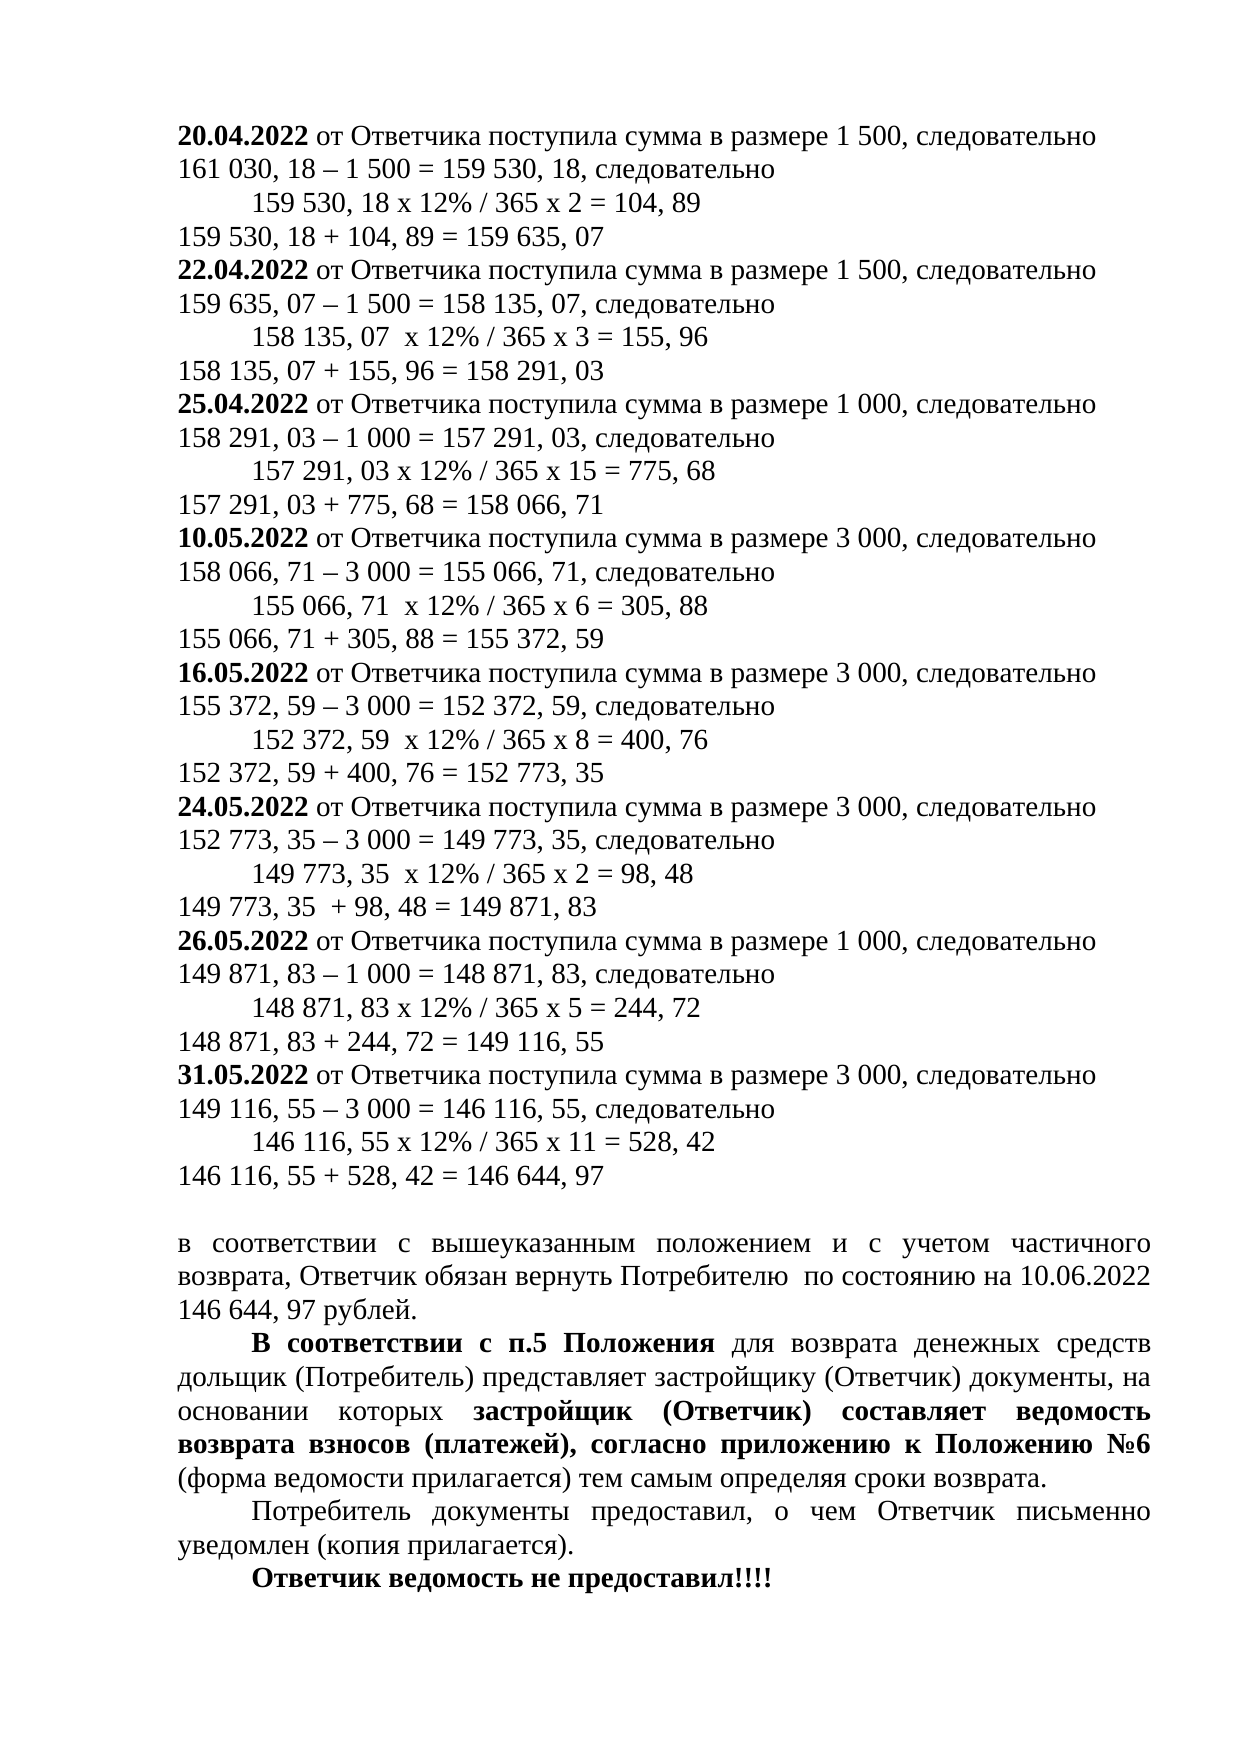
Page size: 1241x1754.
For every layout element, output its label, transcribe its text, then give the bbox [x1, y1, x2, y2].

text 158 135, 07 х 12% / 365 х 3 = 155, 96 [177, 319, 1152, 353]
text 22.04.2022 от Ответчика поступила сумма в размере 1 500, следовательно [177, 252, 1152, 286]
text 159 530, 18 + 104, 89 = 159 635, 07 [177, 219, 1152, 252]
text 152 773, 35 – 3 000 = 149 773, 35, следовательно [177, 822, 1152, 856]
text Потребитель документы предоставил, о чем Ответчик письменно уведомлен (копия прилагается). [177, 1493, 1152, 1560]
text 25.04.2022 от Ответчика поступила сумма в размере 1 000, следовательно [177, 386, 1152, 420]
text 159 530, 18 х 12% / 365 х 2 = 104, 89 [177, 185, 1152, 219]
text 157 291, 03 + 775, 68 = 158 066, 71 [177, 487, 1152, 521]
text 152 372, 59 х 12% / 365 х 8 = 400, 76 [177, 722, 1152, 755]
text 149 773, 35 х 12% / 365 х 2 = 98, 48 [177, 856, 1152, 889]
text 149 871, 83 – 1 000 = 148 871, 83, следовательно [177, 957, 1152, 990]
text В соответствии с п.5 Положения для возврата денежных средств дольщик (Потребитель) представляет застройщику (Ответчик) документы, на основании которых застройщик (Ответчик) составляет ведомость возврата взносов (платежей), согласно приложению к Положению №6 (форма ведомости прилагается) тем самым определяя сроки возврата. [177, 1326, 1152, 1493]
text 149 116, 55 – 3 000 = 146 116, 55, следовательно [177, 1091, 1152, 1124]
text Ответчик ведомость не предоставил!!!! [177, 1560, 1152, 1594]
text 20.04.2022 от Ответчика поступила сумма в размере 1 500, следовательно [177, 118, 1152, 152]
text 159 635, 07 – 1 500 = 158 135, 07, следовательно [177, 286, 1152, 319]
text 149 773, 35 + 98, 48 = 149 871, 83 [177, 889, 1152, 923]
text 157 291, 03 х 12% / 365 х 15 = 775, 68 [177, 453, 1152, 487]
text 10.05.2022 от Ответчика поступила сумма в размере 3 000, следовательно [177, 521, 1152, 554]
text 146 116, 55 + 528, 42 = 146 644, 97 [177, 1158, 1152, 1191]
text 146 116, 55 х 12% / 365 х 11 = 528, 42 [177, 1124, 1152, 1158]
text 158 066, 71 – 3 000 = 155 066, 71, следовательно [177, 554, 1152, 588]
text 152 372, 59 + 400, 76 = 152 773, 35 [177, 755, 1152, 789]
text 148 871, 83 + 244, 72 = 149 116, 55 [177, 1024, 1152, 1057]
text 158 135, 07 + 155, 96 = 158 291, 03 [177, 353, 1152, 386]
text 155 066, 71 + 305, 88 = 155 372, 59 [177, 621, 1152, 655]
text 26.05.2022 от Ответчика поступила сумма в размере 1 000, следовательно [177, 923, 1152, 957]
text 161 030, 18 – 1 500 = 159 530, 18, следовательно [177, 152, 1152, 185]
text 31.05.2022 от Ответчика поступила сумма в размере 3 000, следовательно [177, 1057, 1152, 1091]
text 16.05.2022 от Ответчика поступила сумма в размере 3 000, следовательно [177, 655, 1152, 688]
text 155 372, 59 – 3 000 = 152 372, 59, следовательно [177, 688, 1152, 722]
text 148 871, 83 х 12% / 365 х 5 = 244, 72 [177, 990, 1152, 1024]
text 155 066, 71 х 12% / 365 х 6 = 305, 88 [177, 588, 1152, 621]
text 158 291, 03 – 1 000 = 157 291, 03, следовательно [177, 420, 1152, 453]
text в соответствии с вышеуказанным положением и с учетом частичного возврата, Ответчик обязан вернуть Потребителю по состоянию на 10.06.2022 146 644, 97 рублей. [177, 1225, 1152, 1326]
text 24.05.2022 от Ответчика поступила сумма в размере 3 000, следовательно [177, 789, 1152, 822]
